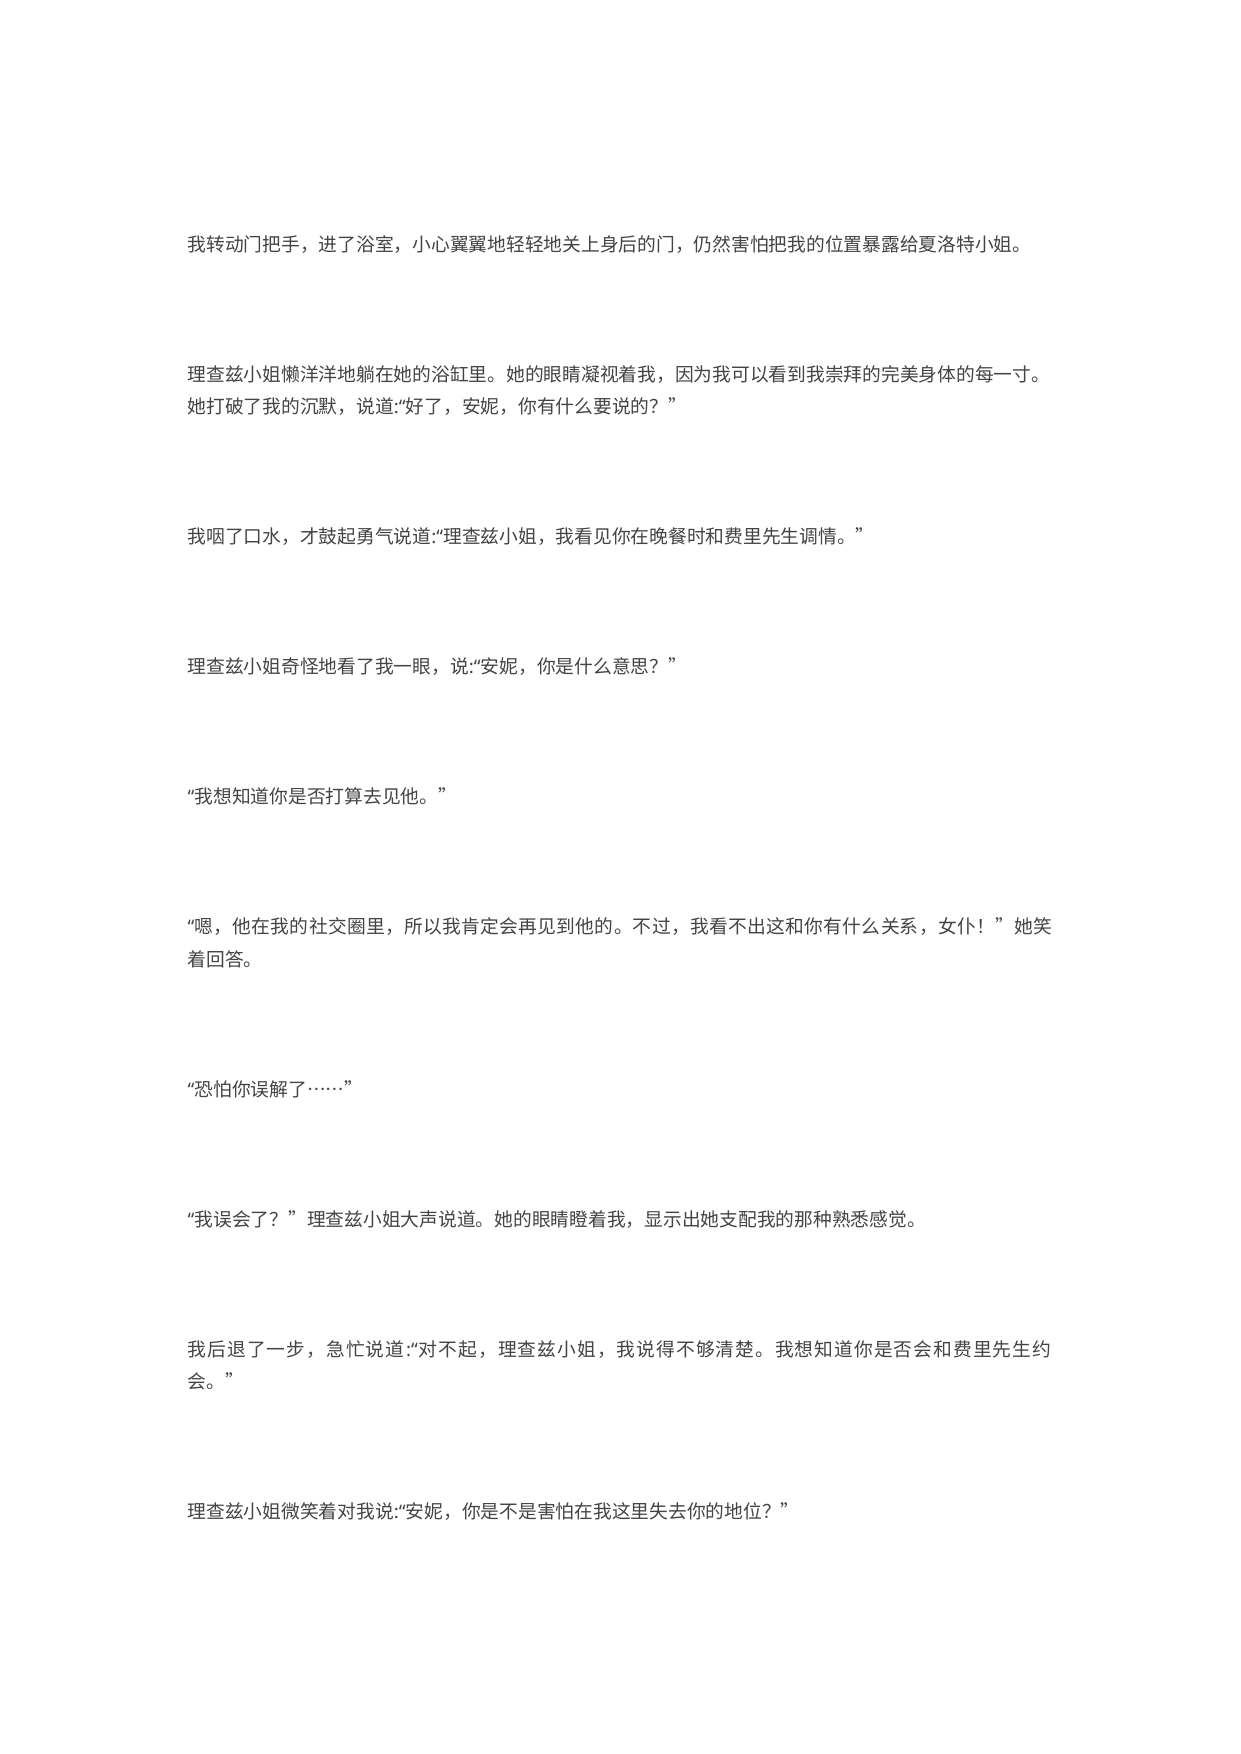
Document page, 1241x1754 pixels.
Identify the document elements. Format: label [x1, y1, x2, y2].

text [187, 162, 1053, 1527]
